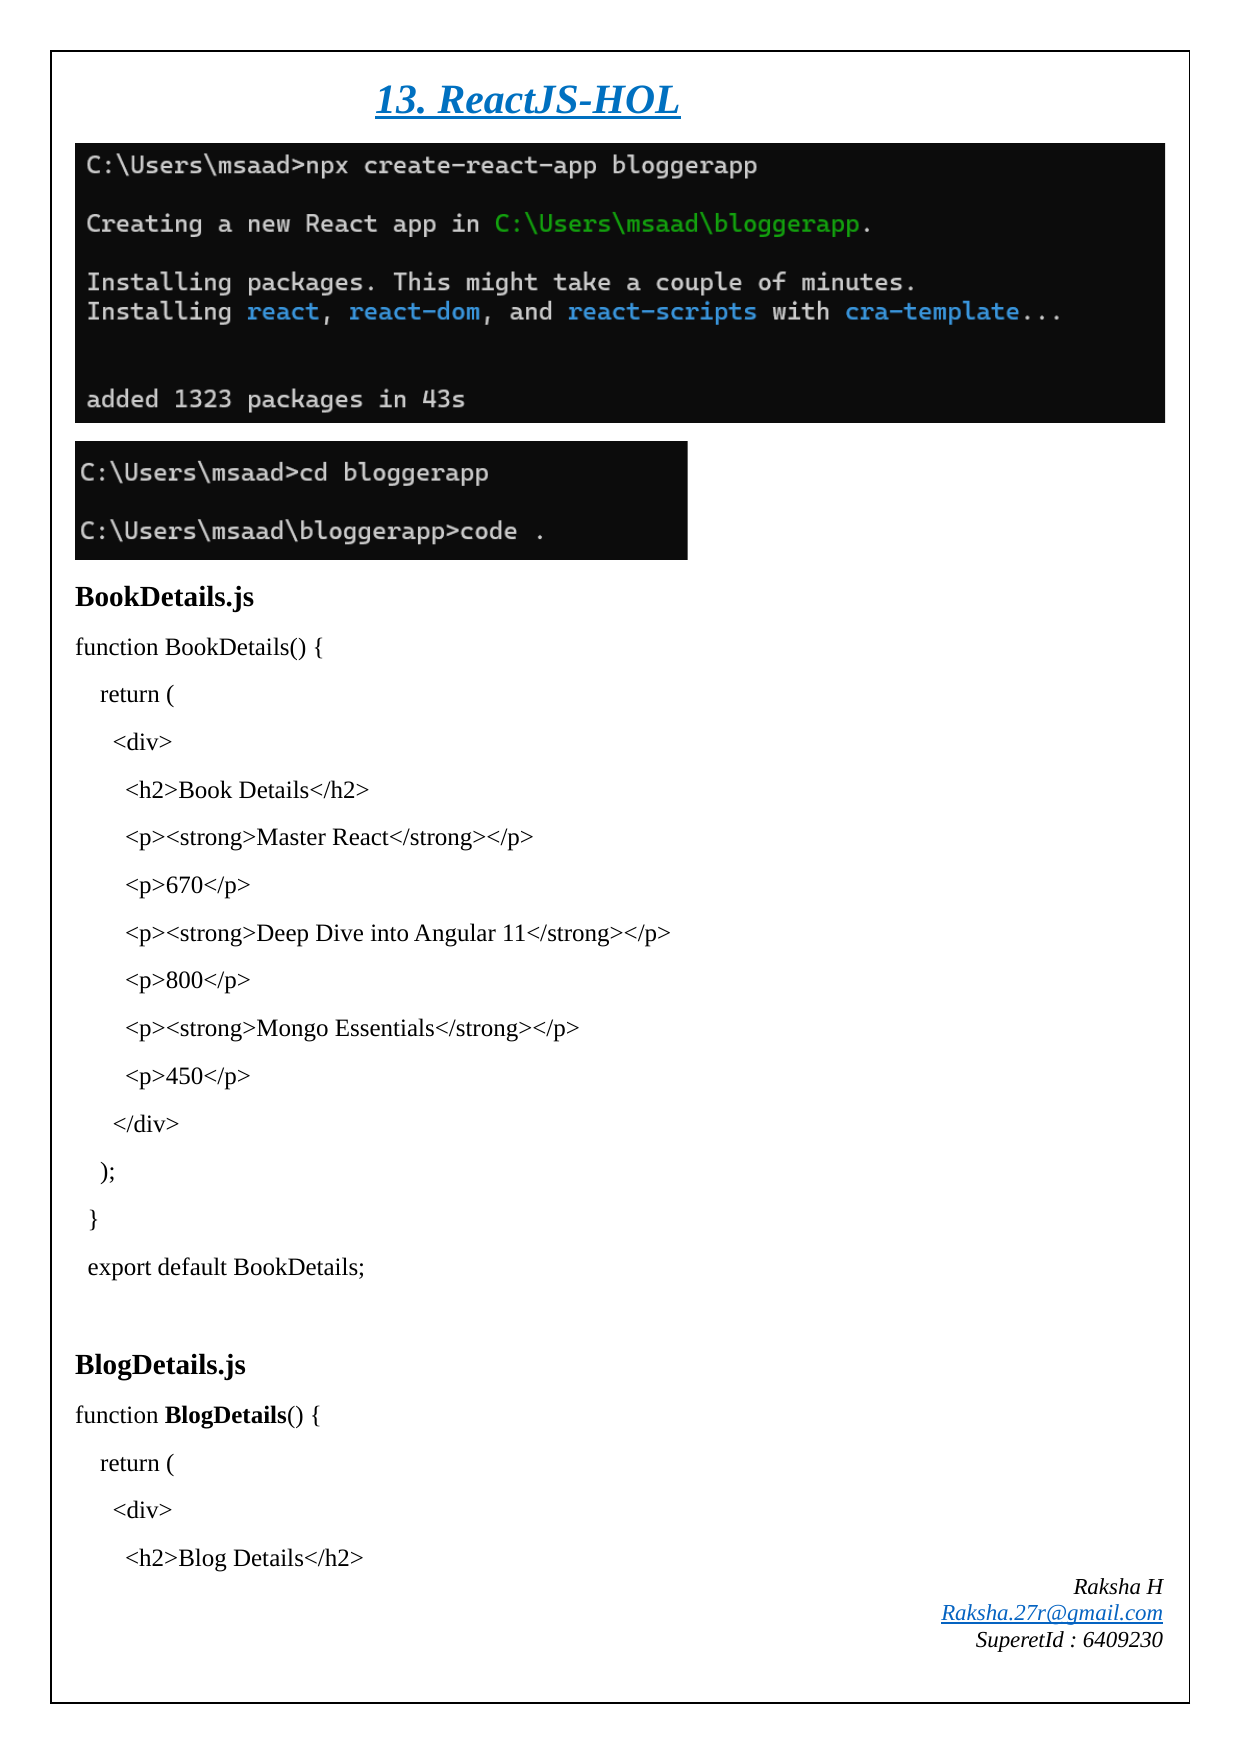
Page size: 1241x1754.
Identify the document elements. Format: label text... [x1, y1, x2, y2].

picture [75, 143, 1166, 423]
text function BookDetails() { [75, 632, 1165, 660]
text BookDetails.js [75, 579, 1165, 612]
text <p><strong>Mongo Essentials</strong></p> [75, 1013, 1165, 1042]
text <p><strong>Deep Dive into Angular 11</strong></p> [75, 918, 1165, 947]
text <p><strong>Master React</strong></p> [75, 822, 1165, 851]
text <div> [75, 727, 1165, 756]
picture [75, 441, 688, 560]
text <h2>Blog Details</h2> [75, 1543, 1165, 1572]
text <div> [75, 1496, 1165, 1524]
text <h2>Book Details</h2> [75, 775, 1165, 803]
text } [75, 1204, 1165, 1233]
text ); [75, 1156, 1165, 1185]
text return ( [75, 1448, 1165, 1477]
text </div> [75, 1109, 1165, 1137]
text <p>450</p> [75, 1061, 1165, 1090]
text function BlogDetails() { [75, 1400, 1165, 1429]
text 13. ReactJS-HOL [375, 75, 1165, 123]
text <p>800</p> [75, 966, 1165, 994]
text return ( [75, 679, 1165, 708]
text export default BookDetails; [75, 1252, 1165, 1281]
text BlogDetails.js [75, 1347, 1165, 1381]
text <p>670</p> [75, 870, 1165, 899]
